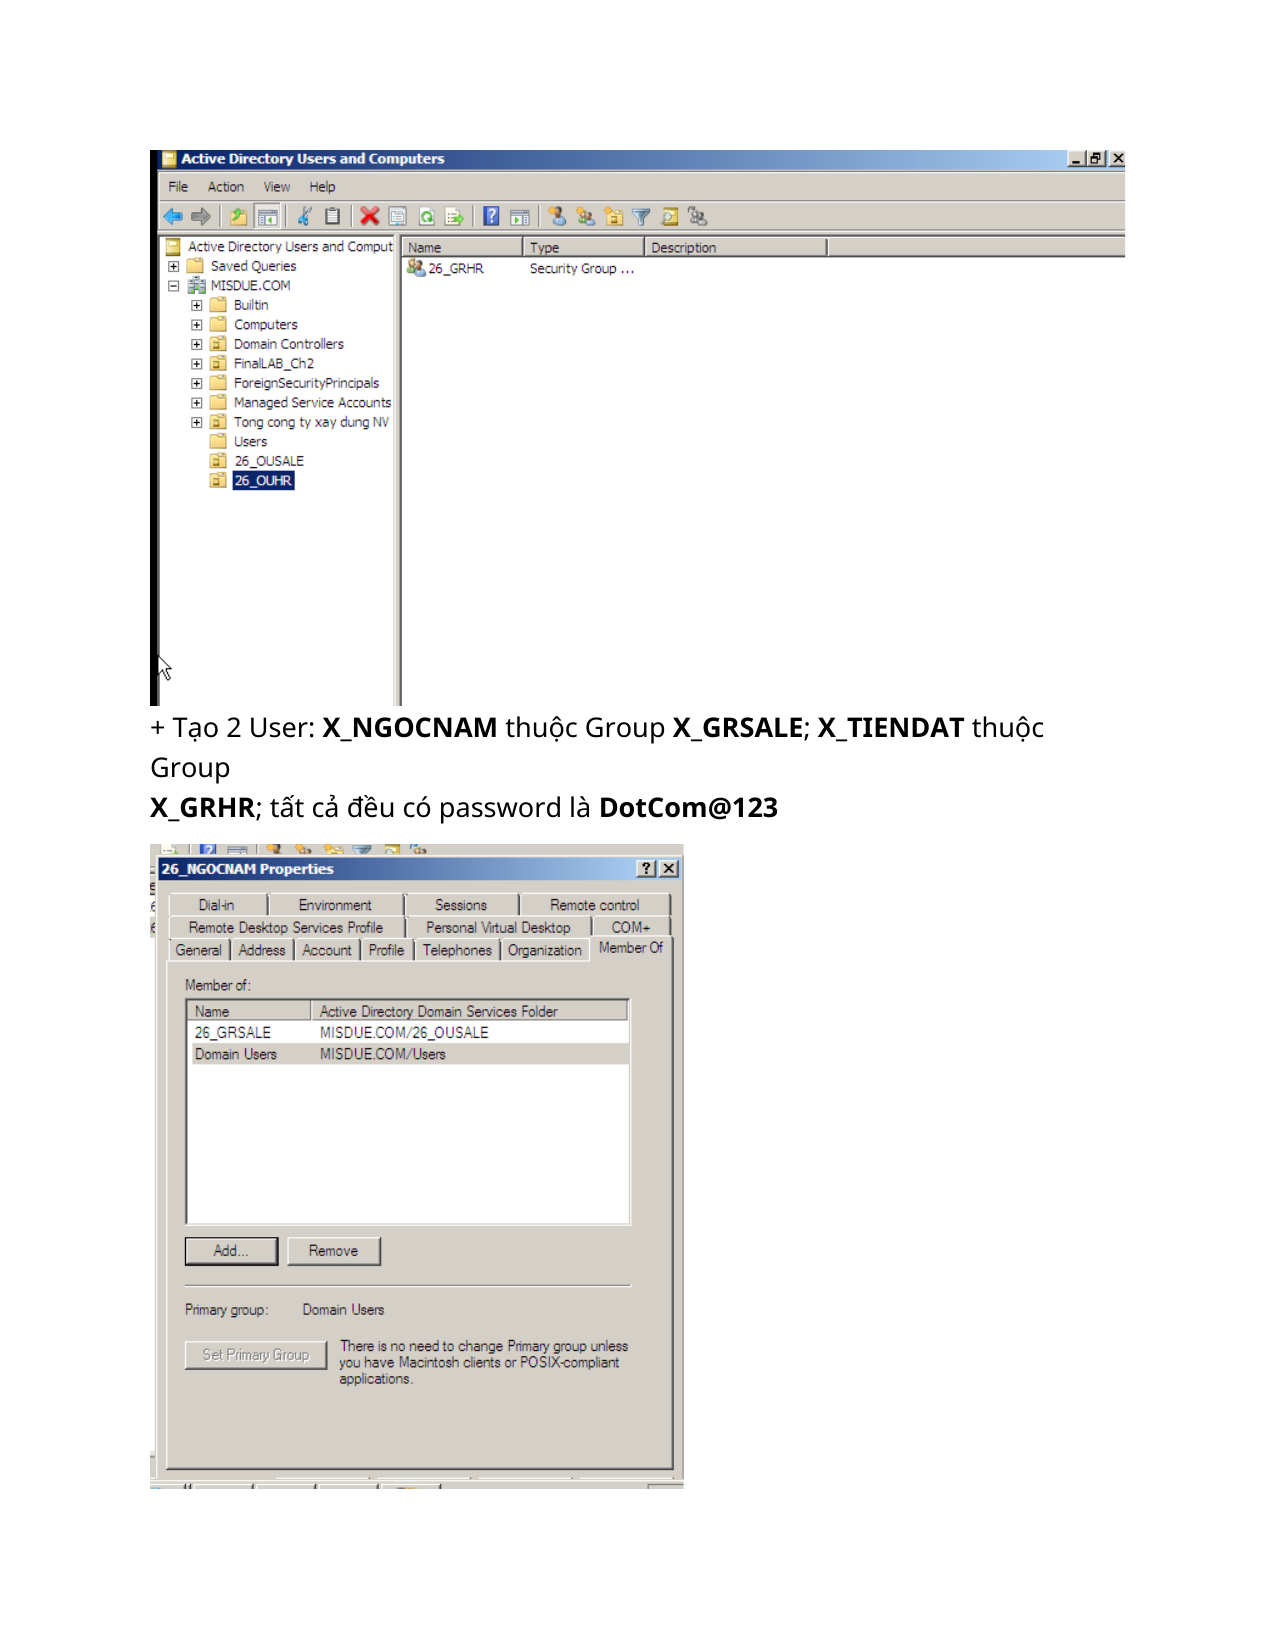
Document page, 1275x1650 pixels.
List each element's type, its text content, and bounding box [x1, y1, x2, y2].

text + Tạo 2 User: X_NGOCNAM thuộc Group X_GRSALE; X_TIENDAT thuộc Group X_GRHR; tất cả đều có password là DotCom@123 [150, 706, 1125, 825]
picture [150, 150, 1125, 706]
picture [150, 844, 684, 1489]
